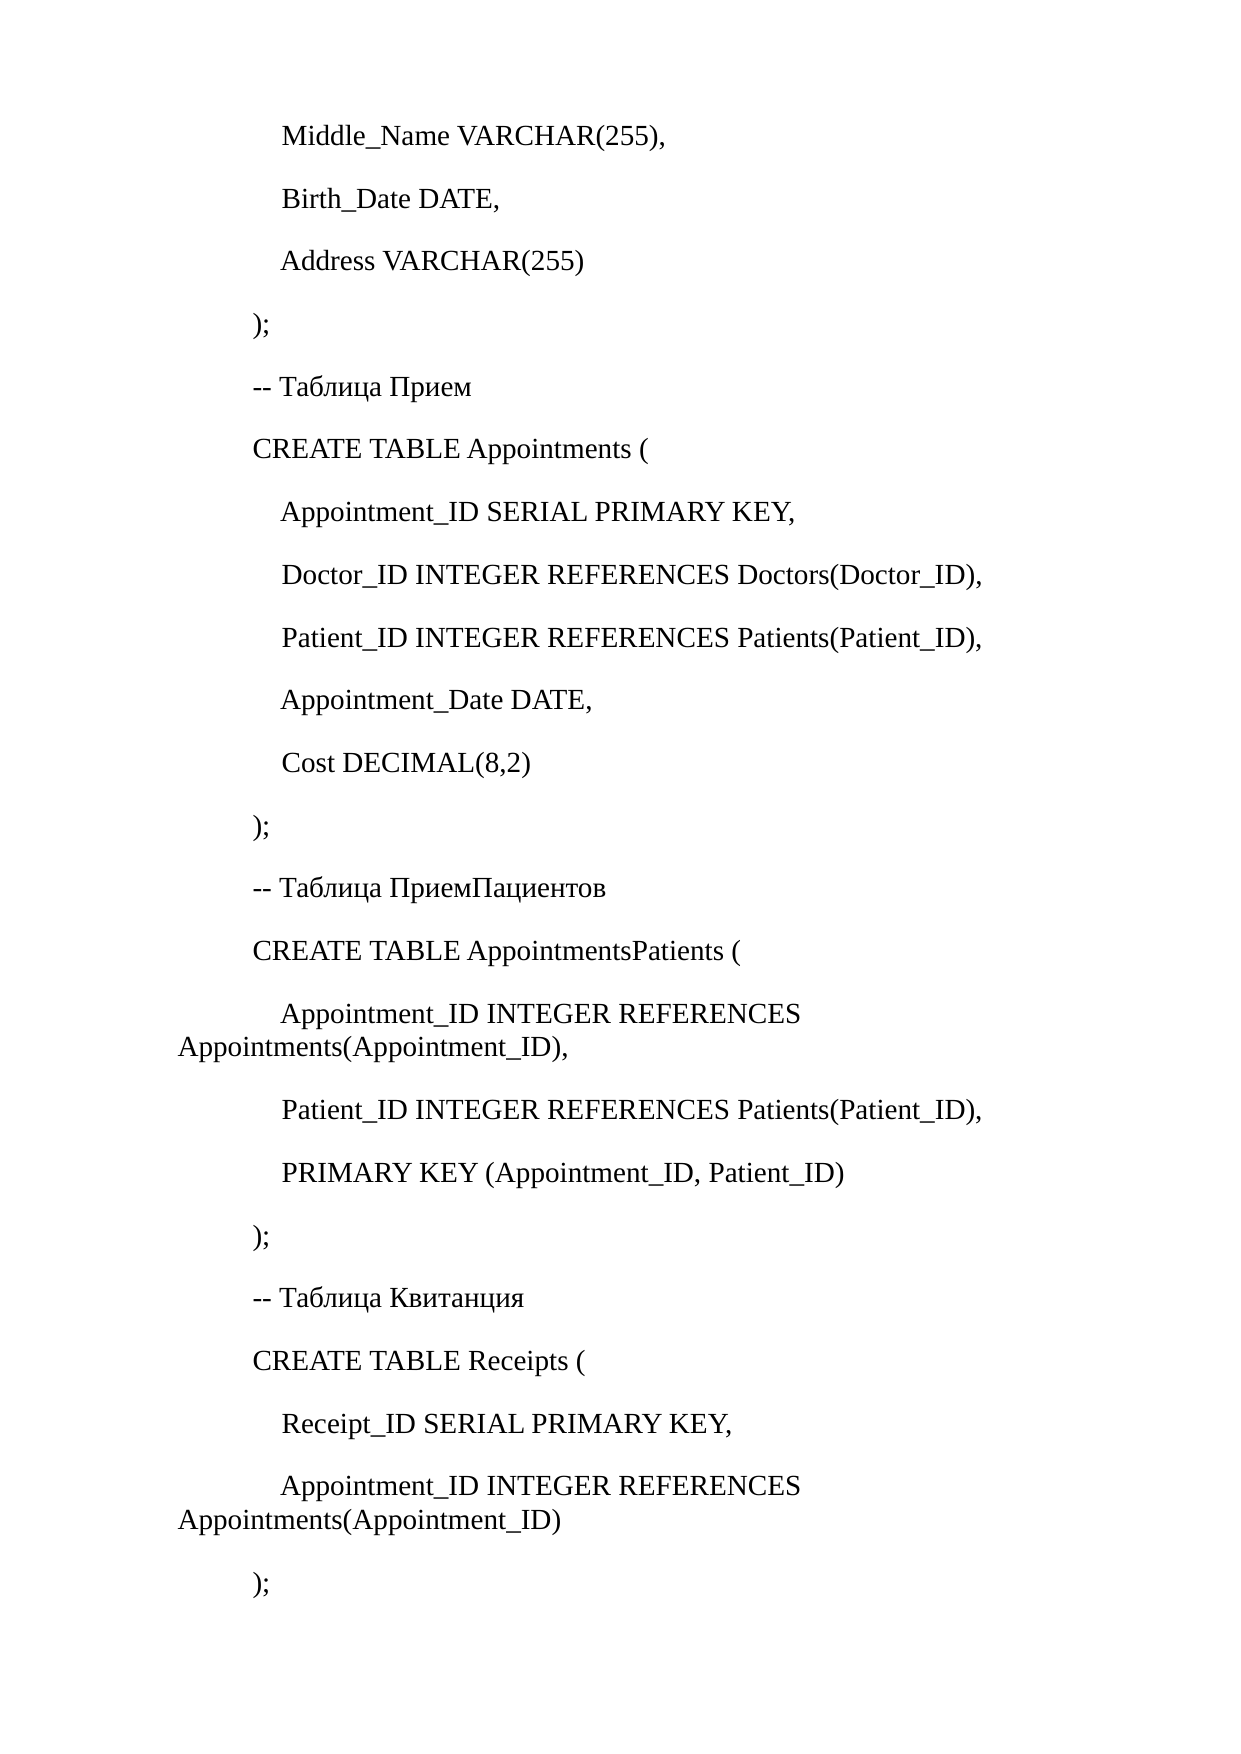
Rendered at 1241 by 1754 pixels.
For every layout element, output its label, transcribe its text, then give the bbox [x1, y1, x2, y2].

subtitle Middle_Name VARCHAR(255), [177, 118, 1152, 152]
subtitle ); [177, 1218, 1152, 1251]
subtitle Appointment_ID SERIAL PRIMARY KEY, [177, 494, 1152, 528]
subtitle Appointment_Date DATE, [177, 682, 1152, 716]
subtitle Doctor_ID INTEGER REFERENCES Doctors(Doctor_ID), [177, 557, 1152, 591]
subtitle CREATE TABLE Appointments ( [177, 432, 1152, 465]
subtitle Patient_ID INTEGER REFERENCES Patients(Patient_ID), [177, 620, 1152, 653]
subtitle -- Таблица Квитанция [177, 1280, 1152, 1314]
subtitle Birth_Date DATE, [177, 181, 1152, 214]
subtitle ); [177, 1565, 1152, 1598]
subtitle Appointment_ID INTEGER REFERENCES Appointments(Appointment_ID), [177, 996, 1152, 1063]
subtitle -- Таблица Прием [177, 369, 1152, 402]
subtitle -- Таблица ПриемПациентов [177, 871, 1152, 904]
subtitle Appointment_ID INTEGER REFERENCES Appointments(Appointment_ID) [177, 1468, 1152, 1536]
subtitle Receipt_ID SERIAL PRIMARY KEY, [177, 1406, 1152, 1439]
subtitle Address VARCHAR(255) [177, 243, 1152, 277]
subtitle CREATE TABLE AppointmentsPatients ( [177, 933, 1152, 967]
subtitle ); [177, 306, 1152, 340]
subtitle Patient_ID INTEGER REFERENCES Patients(Patient_ID), [177, 1092, 1152, 1126]
subtitle ); [177, 808, 1152, 841]
subtitle CREATE TABLE Receipts ( [177, 1343, 1152, 1377]
subtitle PRIMARY KEY (Appointment_ID, Patient_ID) [177, 1155, 1152, 1188]
subtitle Cost DECIMAL(8,2) [177, 745, 1152, 779]
